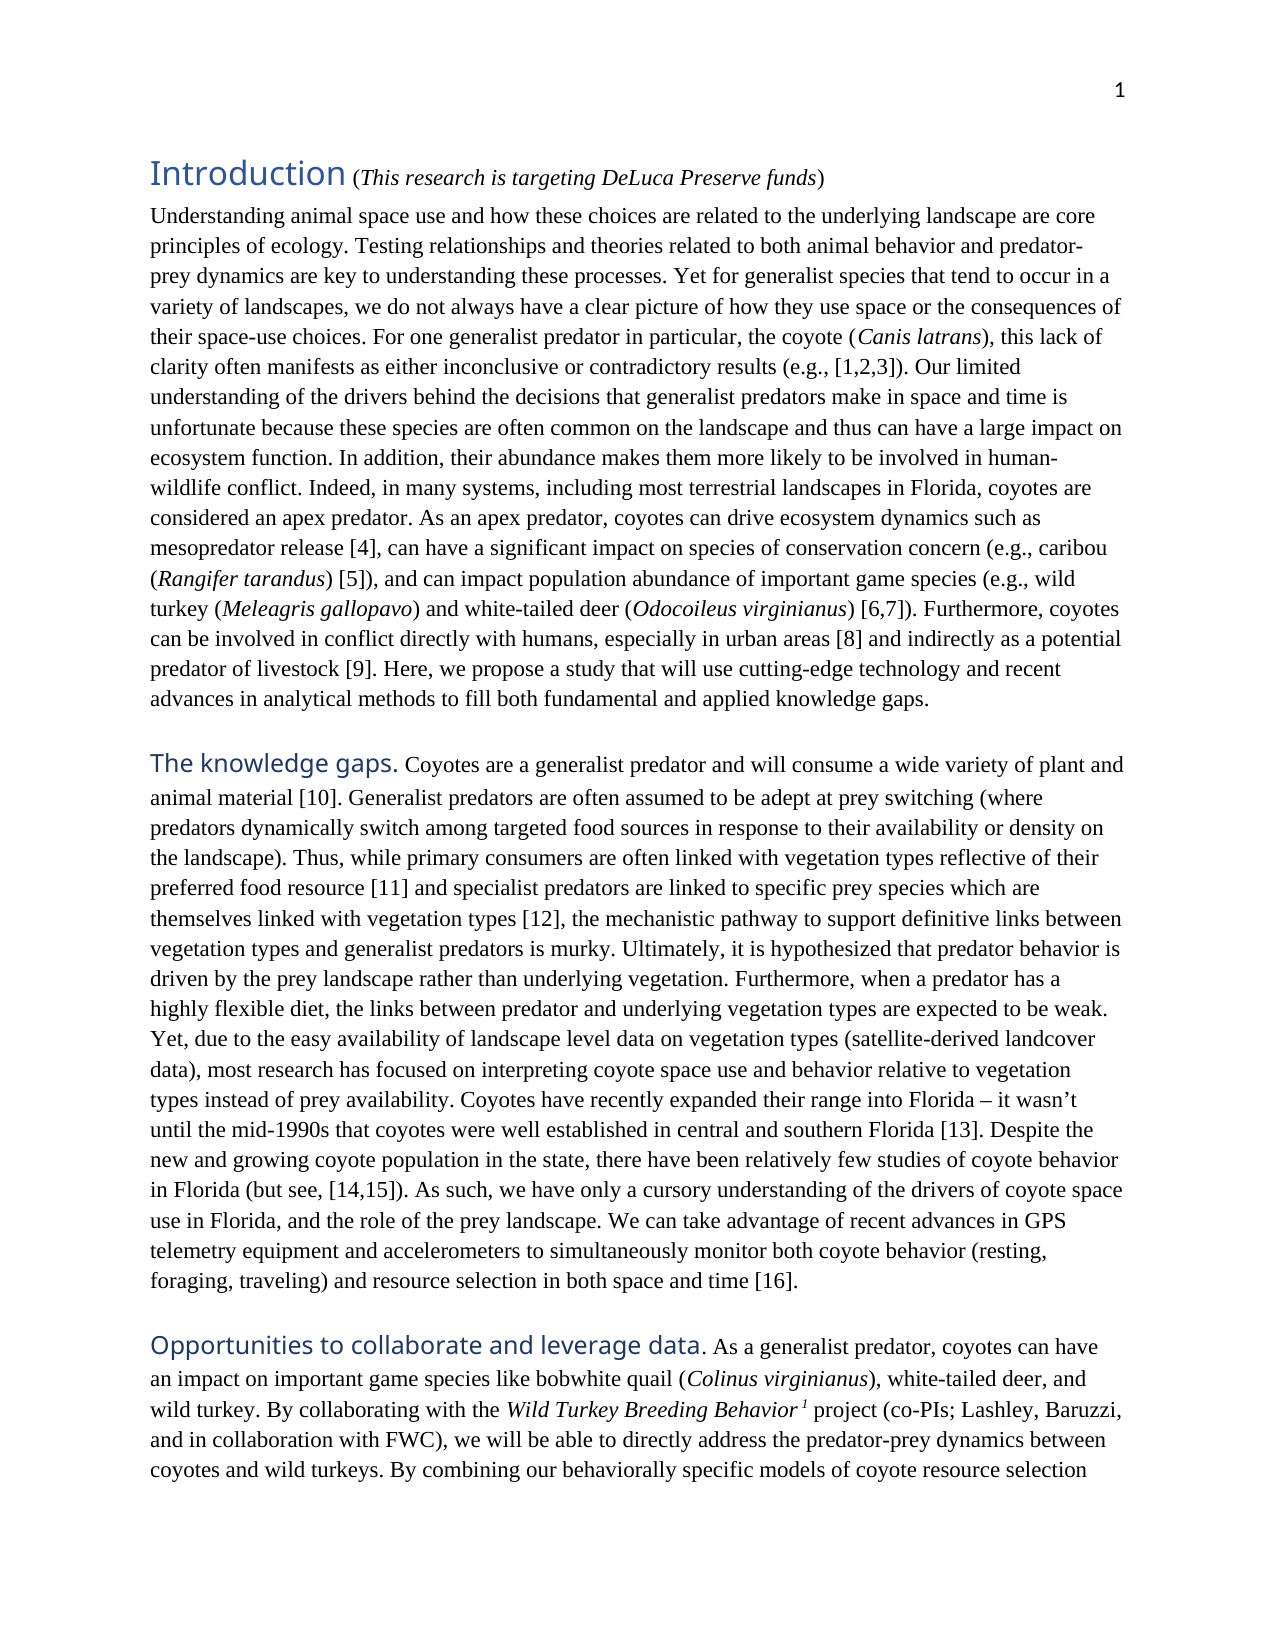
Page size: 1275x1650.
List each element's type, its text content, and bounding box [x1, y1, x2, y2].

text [150, 1328, 1125, 1482]
text The knowledge gaps. Coyotes are a generalist predator and will consume a wide variety of plant and animal material [10]. Generalist predators are often assumed to be adept at prey switching (where predators dynamically switch among targeted food sources in response to their availability or density on the landscape). Thus, while primary consumers are often linked with vegetation types reflective of their preferred food resource [11] and specialist predators are linked to specific prey species which are themselves linked with vegetation types [12], the mechanistic pathway to support definitive links between vegetation types and generalist predators is murky. Ultimately, it is hypothesized that predator behavior is driven by the prey landscape rather than underlying vegetation. Furthermore, when a predator has a highly flexible diet, the links between predator and underlying vegetation types are expected to be weak. Yet, due to the easy availability of landscape level data on vegetation types (satellite-derived landcover data), most research has focused on interpreting coyote space use and behavior relative to vegetation types instead of prey availability. Coyotes have recently expanded their range into Florida – it wasn’t until the mid-1990s that coyotes were well established in central and southern Florida [13]. Despite the new and growing coyote population in the state, there have been relatively few studies of coyote behavior in Florida (but see, [14,15]). As such, we have only a cursory understanding of the drivers of coyote space use in Florida, and the role of the prey landscape. We can take advantage of recent advances in GPS telemetry equipment and accelerometers to simultaneously monitor both coyote behavior (resting, foraging, traveling) and resource selection in both space and time [16]. [150, 746, 1125, 1293]
text Introduction (This research is targeting DeLuca Preserve funds) [150, 150, 1125, 195]
text Understanding animal space use and how these choices are related to the underlying landscape are core principles of ecology. Testing relationships and theories related to both animal behavior and predator-prey dynamics are key to understanding these processes. Yet for generalist species that tend to occur in a variety of landscapes, we do not always have a clear picture of how they use space or the consequences of their space-use choices. For one generalist predator in particular, the coyote (Canis latrans), this lack of clarity often manifests as either inconclusive or contradictory results (e.g., [1,2,3]). Our limited understanding of the drivers behind the decisions that generalist predators make in space and time is unfortunate because these species are often common on the landscape and thus can have a large impact on ecosystem function. In addition, their abundance makes them more likely to be involved in human-wildlife conflict. Indeed, in many systems, including most terrestrial landscapes in Florida, coyotes are considered an apex predator. As an apex predator, coyotes can drive ecosystem dynamics such as mesopredator release [4], can have a significant impact on species of conservation concern (e.g., caribou (Rangifer tarandus) [5]), and can impact population abundance of important game species (e.g., wild turkey (Meleagris gallopavo) and white-tailed deer (Odocoileus virginianus) [6,7]). Furthermore, coyotes can be involved in conflict directly with humans, especially in urban areas [8] and indirectly as a potential predator of livestock [9]. Here, we propose a study that will use cutting-edge technology and recent advances in analytical methods to fill both fundamental and applied knowledge gaps. [150, 202, 1125, 712]
